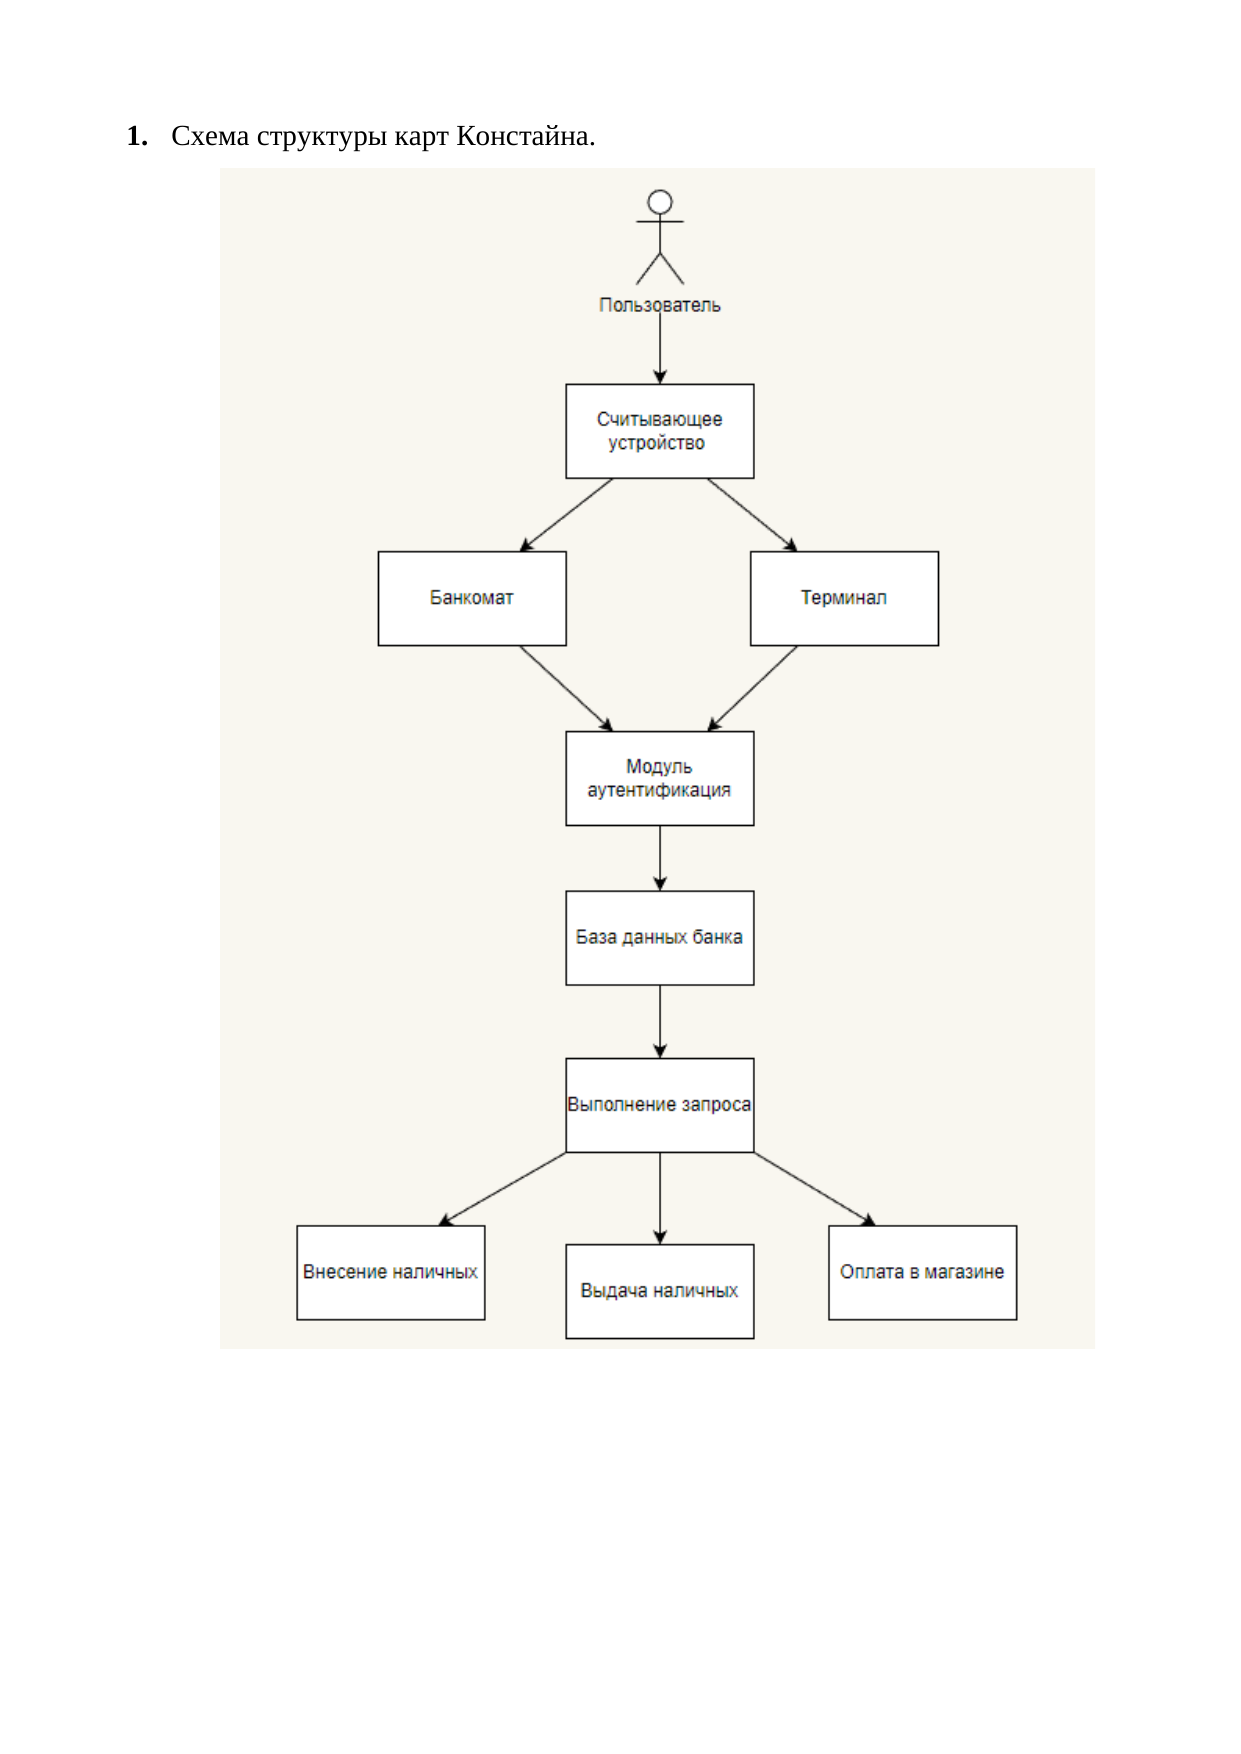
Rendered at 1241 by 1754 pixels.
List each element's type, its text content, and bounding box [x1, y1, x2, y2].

list Схема структуры карт Констайна. [126, 118, 1152, 152]
picture [220, 168, 1096, 1349]
